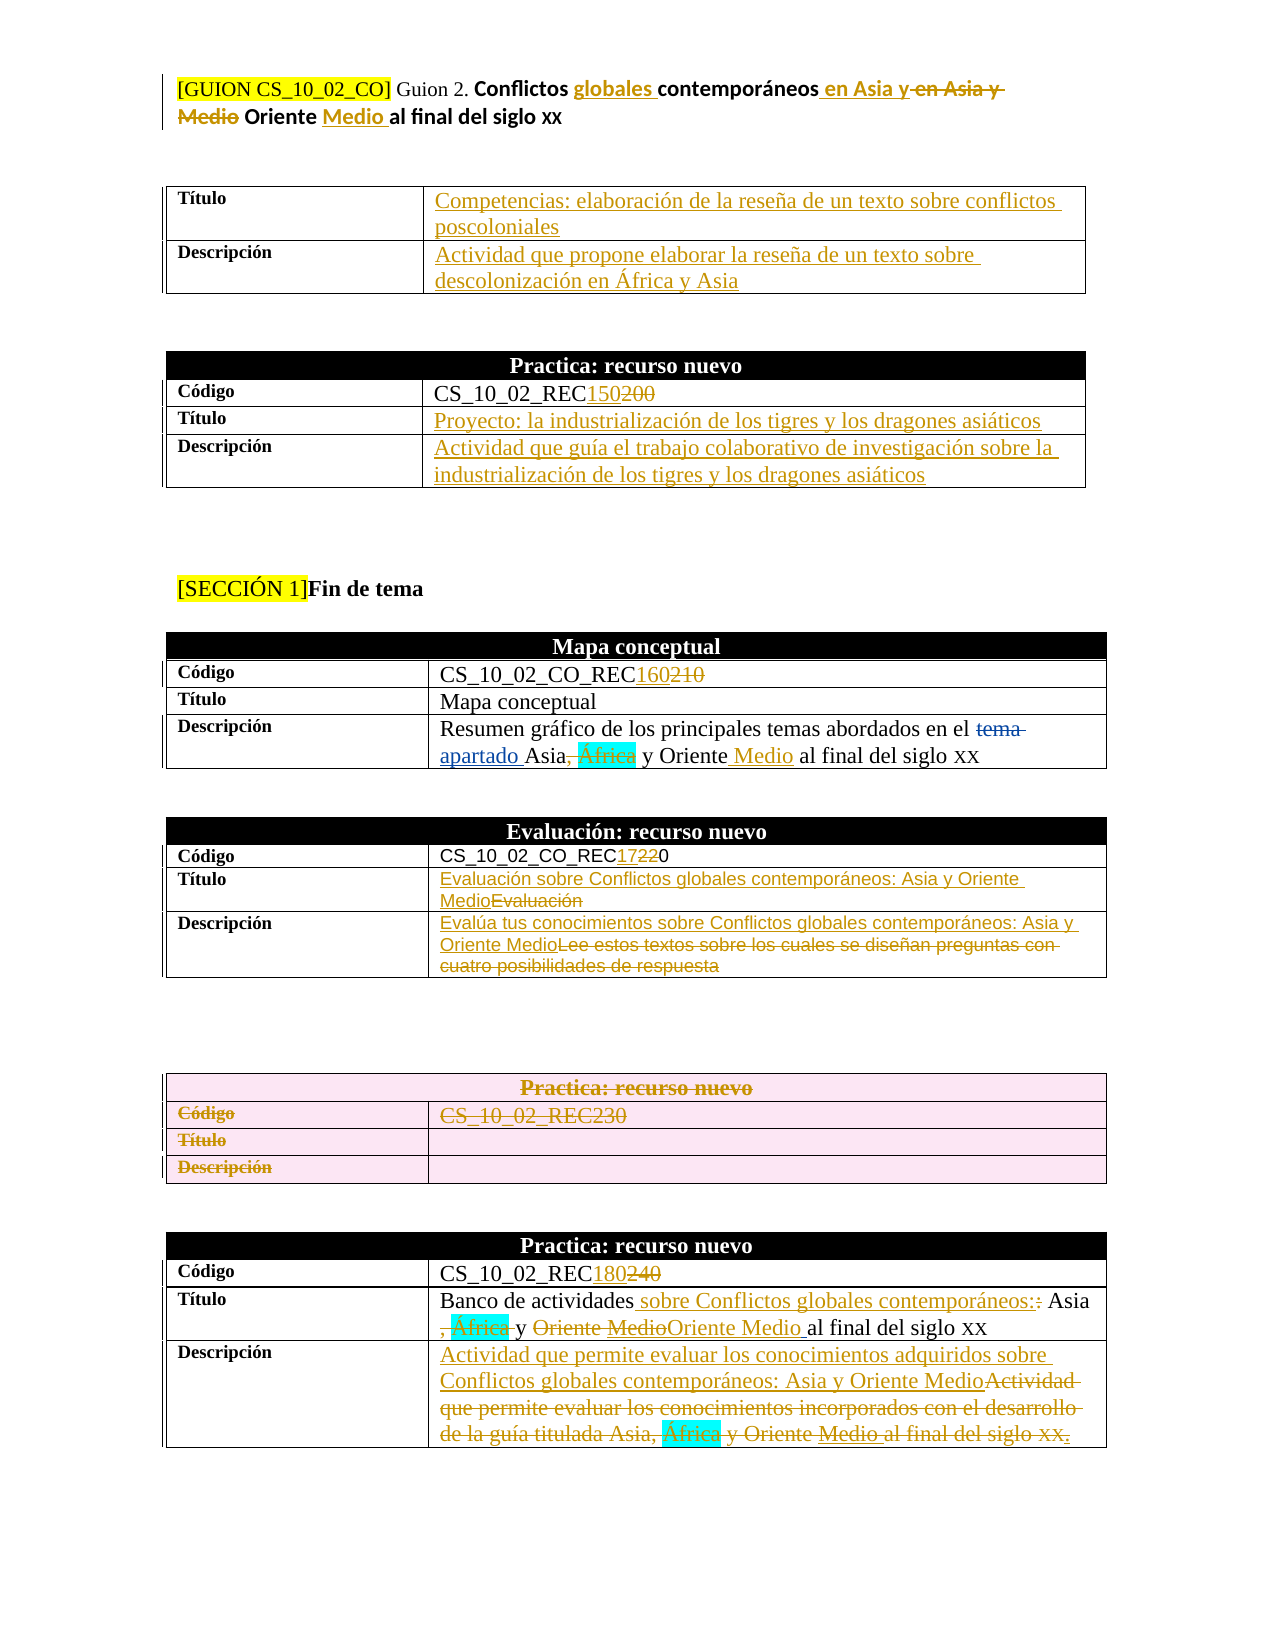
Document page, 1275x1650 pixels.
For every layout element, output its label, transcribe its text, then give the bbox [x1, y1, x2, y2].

table_cell CS_10_02_CO_REC0 [429, 845, 1106, 867]
table_header Mapa conceptual [167, 633, 1106, 659]
table_cell Descripción [167, 1341, 428, 1447]
table_cell [429, 1341, 1106, 1447]
table_cell Título [167, 1288, 428, 1340]
table_header Practica: recurso nuevo [167, 1233, 1106, 1259]
table_cell [429, 868, 1106, 911]
table_cell Título [167, 868, 428, 911]
table_cell Código [167, 845, 428, 867]
table_cell Título [167, 407, 422, 433]
table_cell [429, 912, 1106, 977]
table_header Evaluación: recurso nuevo [167, 818, 1106, 844]
table_cell Código [167, 1260, 428, 1286]
table_cell Código [167, 380, 422, 406]
table_cell [423, 435, 1085, 487]
table_cell Mapa conceptual [429, 688, 1106, 714]
table_cell Descripción [167, 241, 423, 293]
text [SECCIÓN 1]Fin de tema [308, 575, 1098, 602]
table_cell Descripción [167, 435, 422, 487]
table_cell Título [167, 688, 428, 714]
table_cell CS_10_02_REC [429, 1260, 1106, 1286]
table_cell [423, 407, 1085, 433]
table_cell Código [167, 661, 428, 687]
table_cell Resumen gráfico de los principales temas abordados en el Asia y Oriente al final del siglo xx [429, 715, 1106, 768]
table_cell Banco de actividades Asiay al final del siglo xx [429, 1288, 1106, 1340]
table_cell Descripción [167, 715, 428, 768]
table_cell [424, 241, 1085, 293]
table_cell Descripción [167, 912, 428, 977]
table_cell Título [167, 187, 423, 239]
table_cell [424, 187, 1085, 239]
table_header Practica: recurso nuevo [167, 352, 1085, 379]
table_cell CS_10_02_CO_REC [429, 661, 1106, 687]
table_cell CS_10_02_REC [423, 380, 1085, 406]
